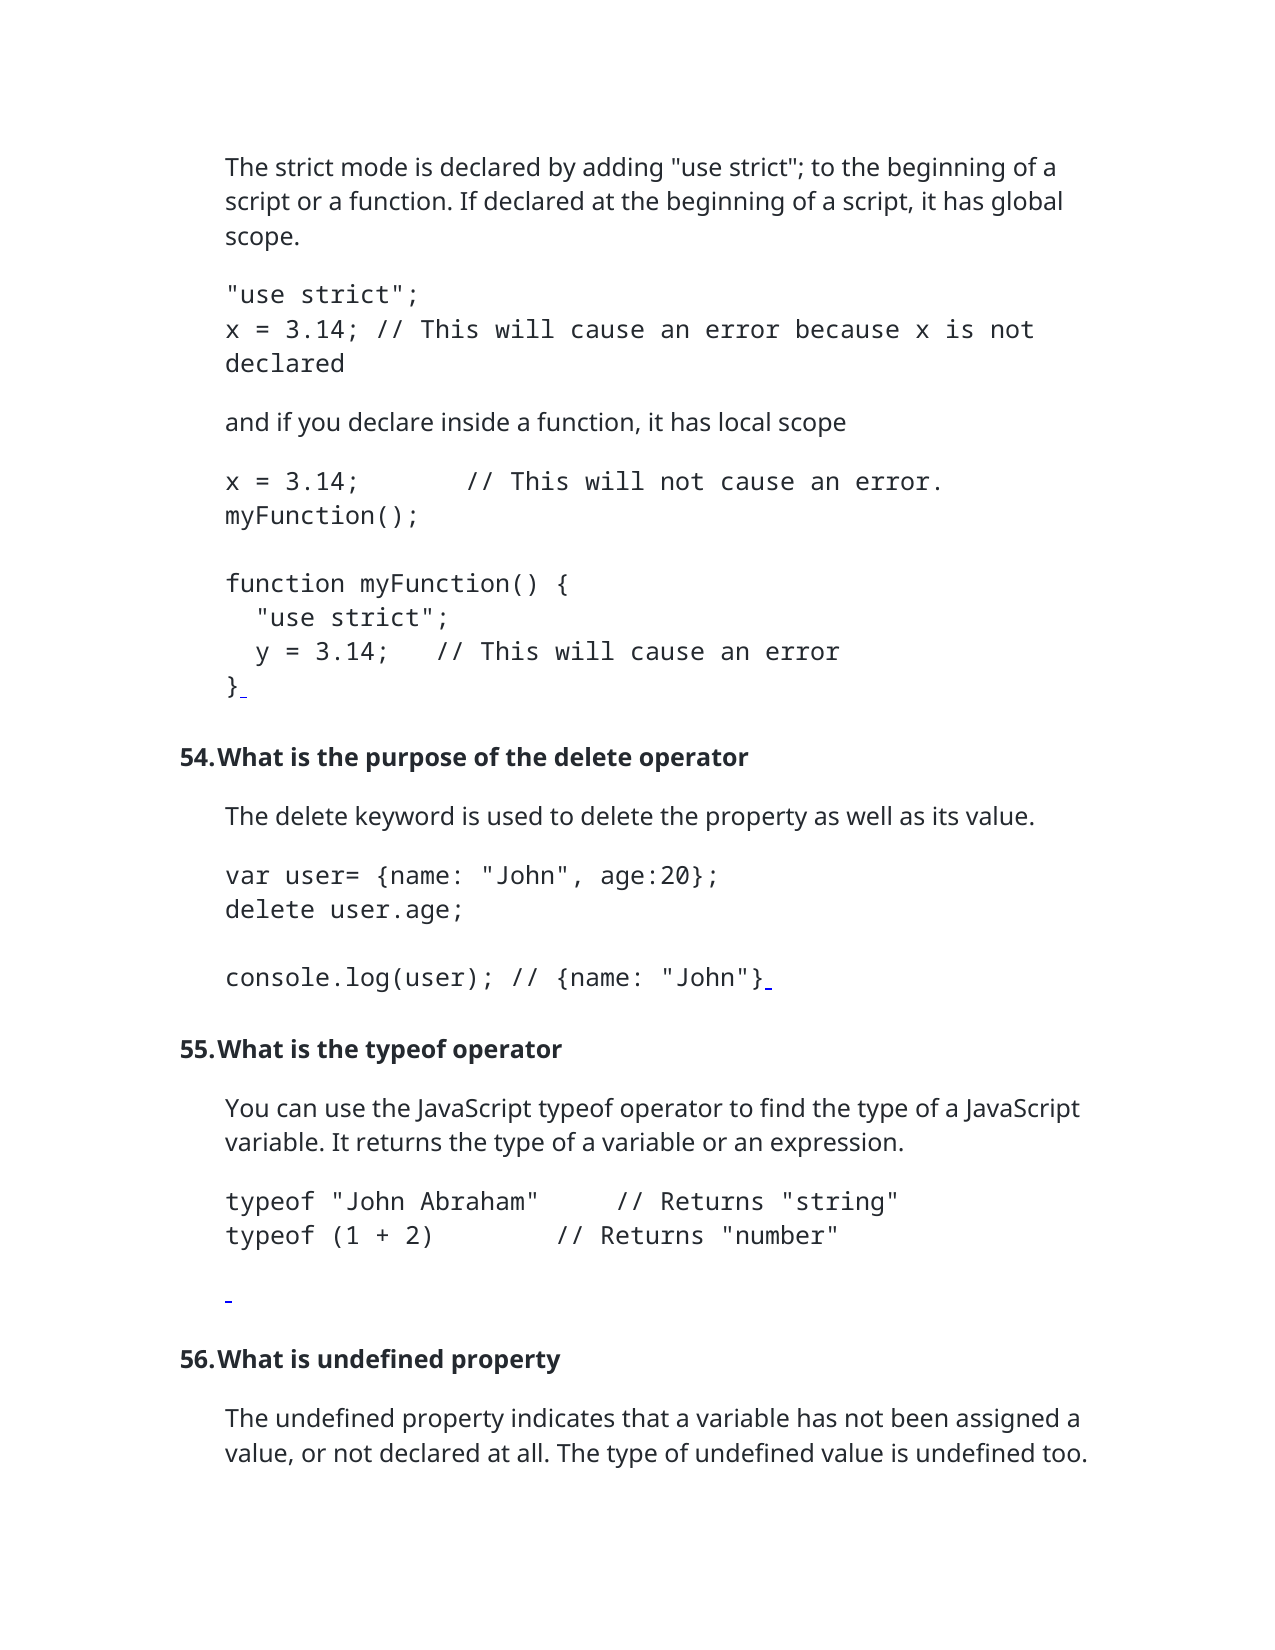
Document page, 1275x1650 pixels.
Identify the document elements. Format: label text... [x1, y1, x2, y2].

text x = 3.14; // This will not cause an error. [225, 463, 1125, 497]
text The strict mode is declared by adding "use strict"; to the beginning of a script or a function. If declared at the beginning of a script, it has global scope. [225, 150, 1125, 252]
text function myFunction() { [225, 566, 1125, 600]
text y = 3.14; // This will cause an error [225, 634, 1125, 668]
text The undefined property indicates that a variable has not been assigned a value, or not declared at all. The type of undefined value is undefined too. [225, 1401, 1125, 1469]
text var user= {name: "John", age:20}; [225, 857, 1125, 892]
text You can use the JavaScript typeof operator to find the type of a JavaScript variable. It returns the type of a variable or an expression. [225, 1090, 1125, 1158]
list What is the purpose of the delete operator [179, 739, 1125, 773]
text "use strict"; [225, 600, 1125, 634]
text console.log(user); // {name: "John"} [225, 960, 1125, 994]
text "use strict"; [225, 277, 1125, 311]
list What is the typeof operator [179, 1031, 1125, 1065]
text and if you declare inside a function, it has local scope [225, 404, 1125, 438]
text } [225, 668, 1125, 702]
list What is undefined property [179, 1342, 1125, 1376]
text myFunction(); [225, 497, 1125, 532]
text typeof (1 + 2) // Returns "number" [225, 1217, 1125, 1252]
text typeof "John Abraham" // Returns "string" [225, 1183, 1125, 1217]
text x = 3.14; // This will cause an error because x is not declared [225, 311, 1125, 379]
text delete user.age; [225, 892, 1125, 926]
text The delete keyword is used to delete the property as well as its value. [225, 798, 1125, 832]
